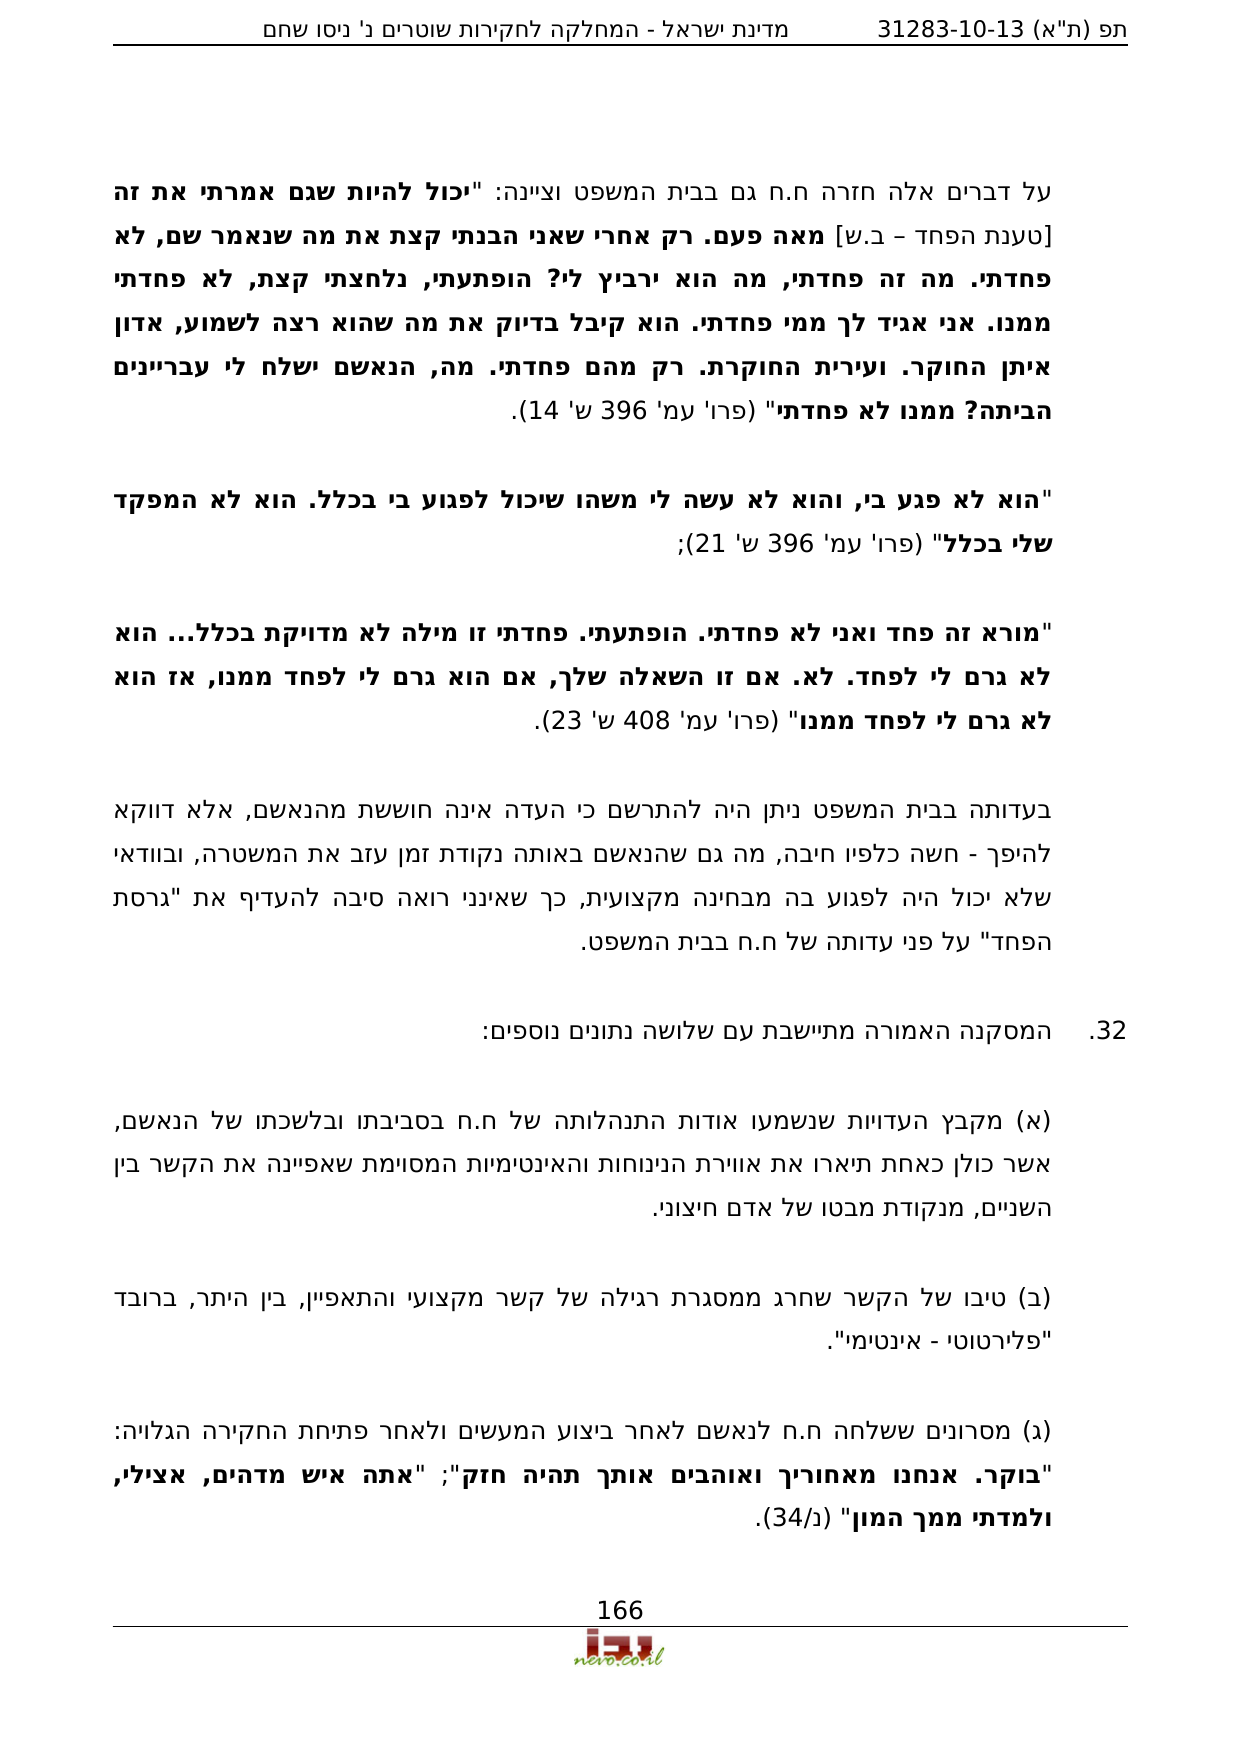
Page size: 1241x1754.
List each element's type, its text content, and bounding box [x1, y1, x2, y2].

text על דברים אלה חזרה ח.ח גם בבית המשפט וציינה: "יכול להיות שגם אמרתי את זה [טענת הפחד – ב.ש] מאה פעם. רק אחרי שאני הבנתי קצת את מה שנאמר שם, לא פחדתי. מה זה פחדתי, מה הוא ירביץ לי? הופתעתי, נלחצתי קצת, לא פחדתי ממנו. אני אגיד לך ממי פחדתי. הוא קיבל בדיוק את מה שהוא רצה לשמוע, אדון איתן החוקר. ועירית החוקרת. רק מהם פחדתי. מה, הנאשם ישלח לי עבריינים הביתה? ממנו לא פחדתי" (פרו' עמ' 396 ש' 14). [112, 177, 1053, 425]
text (ב) טיבו של הקשר שחרג ממסגרת רגילה של קשר מקצועי והתאפיין, בין היתר, ברובד "פלירטוטי - אינטימי". [112, 1283, 1053, 1356]
text בעדותה בבית המשפט ניתן היה להתרשם כי העדה אינה חוששת מהנאשם, אלא דווקא להיפך - חשה כלפיו חיבה, מה גם שהנאשם באותה נקודת זמן עזב את המשטרה, ובוודאי שלא יכול היה לפגוע בה מבחינה מקצועית, כך שאינני רואה סיבה להעדיף את "גרסת הפחד" על פני עדותה של ח.ח בבית המשפט. [112, 796, 1053, 956]
text 32. המסקנה האמורה מתיישבת עם שלושה נתונים נוספים: [112, 1016, 1128, 1046]
picture [574, 1628, 666, 1667]
text (ג) מסרונים ששלחה ח.ח לנאשם לאחר ביצוע המעשים ולאחר פתיחת החקירה הגלויה: "בוקר. אנחנו מאחוריך ואוהבים אותך תהיה חזק"; "אתה איש מדהים, אצילי, ולמדתי ממך המון" (נ/34). [112, 1416, 1053, 1533]
text "מורא זה פחד ואני לא פחדתי. הופתעתי. פחדתי זו מילה לא מדויקת בכלל... הוא לא גרם לי לפחד. לא. אם זו השאלה שלך, אם הוא גרם לי לפחד ממנו, אז הוא לא גרם לי לפחד ממנו" (פרו' עמ' 408 ש' 23). [112, 619, 1053, 735]
text "הוא לא פגע בי, והוא לא עשה לי משהו שיכול לפגוע בי בכלל. הוא לא המפקד שלי בכלל" (פרו' עמ' 396 ש' 21); [112, 485, 1053, 558]
text (א) מקבץ העדויות שנשמעו אודות התנהלותה של ח.ח בסביבתו ובלשכתו של הנאשם, אשר כולן כאחת תיארו את אווירת הנינוחות והאינטימיות המסוימת שאפיינה את הקשר בין השניים, מנקודת מבטו של אדם חיצוני. [112, 1106, 1053, 1222]
